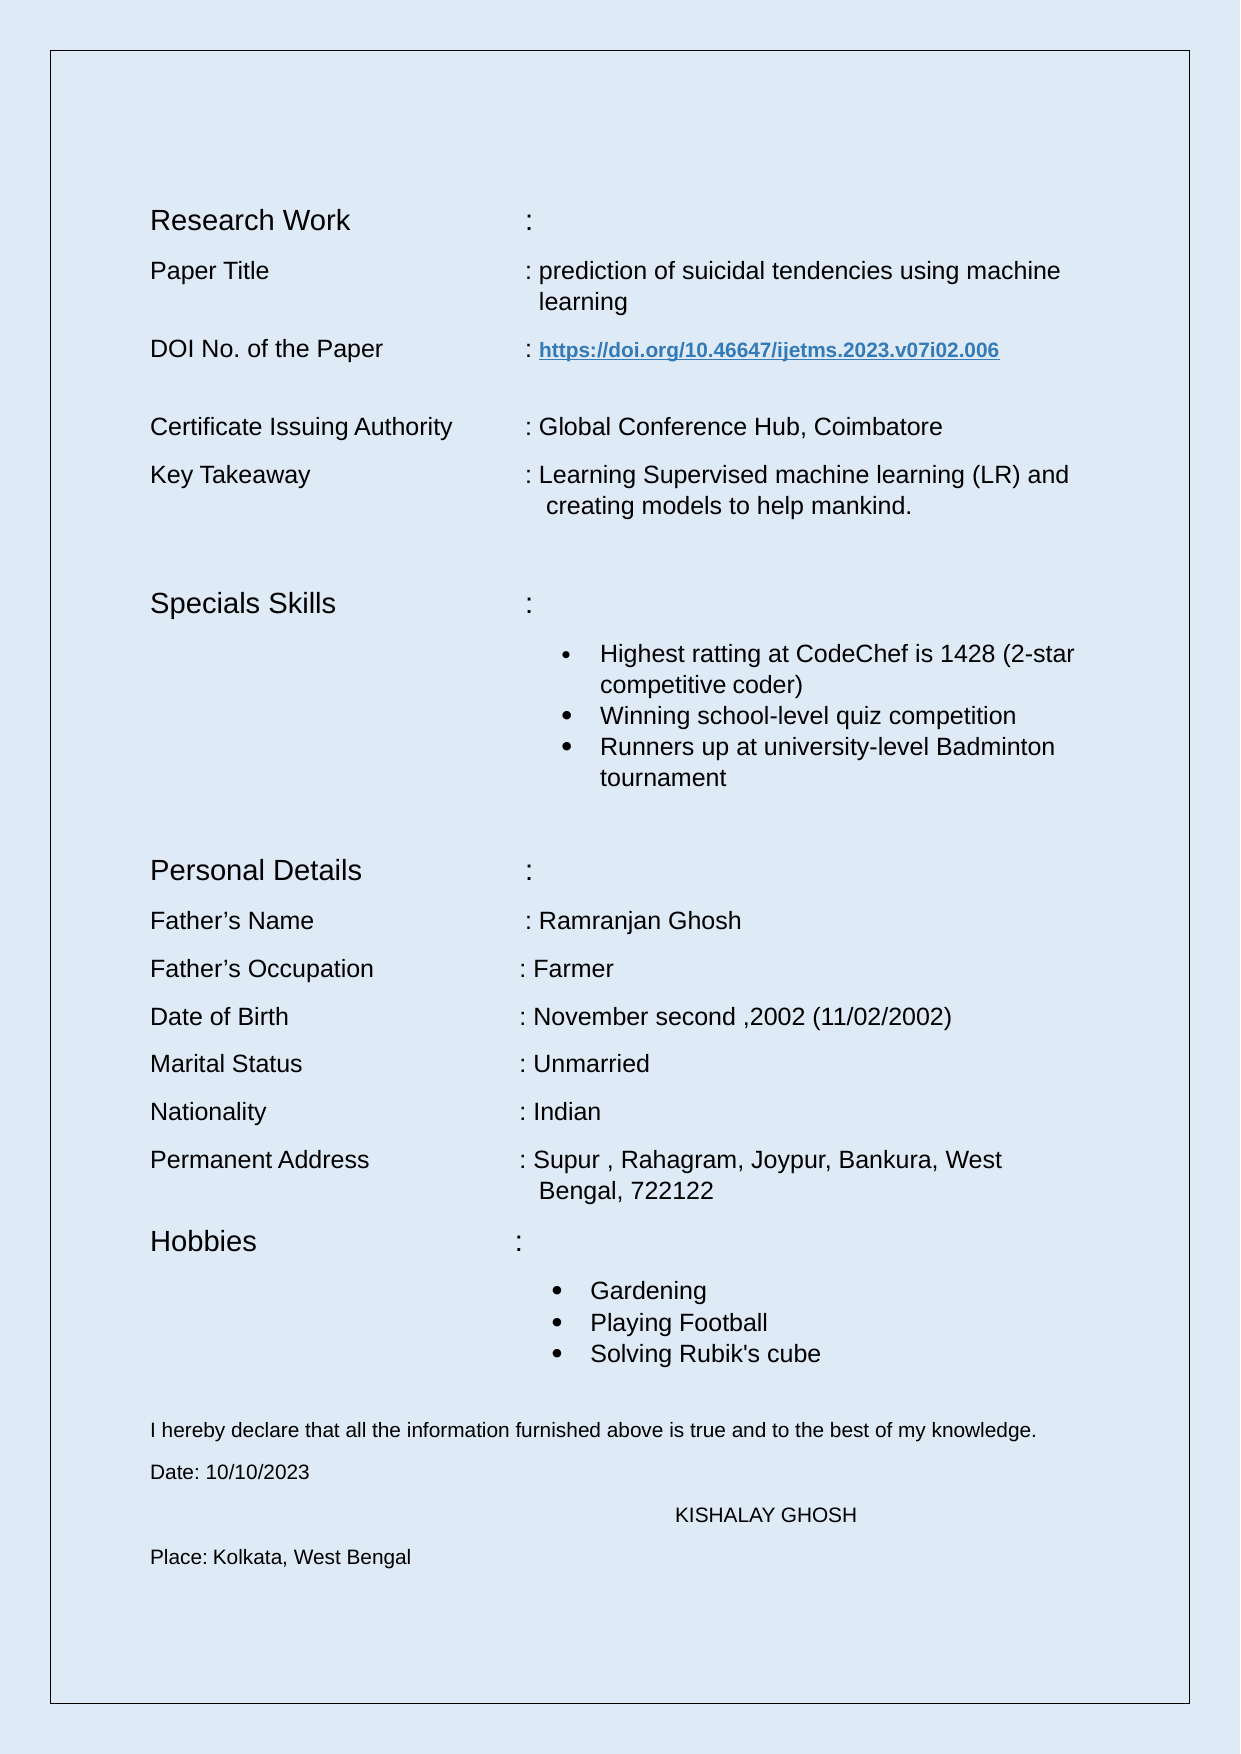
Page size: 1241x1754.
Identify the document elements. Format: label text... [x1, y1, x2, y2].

text Hobbies : [150, 1223, 1090, 1257]
text Marital Status : Unmarried [150, 1049, 1090, 1078]
text Key Takeaway : Learning Supervised machine learning (LR) and creating models to help mankind. [150, 459, 1090, 519]
text Date: 10/10/2023 [150, 1460, 1090, 1484]
text KISHALAY GHOSH [675, 1502, 1090, 1526]
list Highest ratting at CodeChef is 1428 (2-star competitive coder) [562, 639, 1090, 699]
text Date of Birth : November second ,2002 (11/02/2002) [150, 1002, 1090, 1030]
list Gardening [553, 1276, 1090, 1305]
text Father’s Name : Ramranjan Ghosh [150, 906, 1090, 935]
text Certificate Issuing Authority : Global Conference Hub, Coimbatore [150, 412, 1090, 441]
text Place: Kolkata, West Bengal [150, 1545, 1090, 1569]
text I hereby declare that all the information furnished above is true and to the best of my knowledge. [150, 1417, 1090, 1441]
text DOI No. of the Paper : https://doi.org/10.46647/ijetms.2023.v07i02.006 [150, 334, 1090, 363]
text Research Work : [150, 203, 1090, 236]
text Permanent Address : Supur , Rahagram, Joypur, Bankura, West Bengal, 722122 [150, 1145, 1090, 1204]
text Specials Skills : [150, 586, 1090, 619]
list Playing Football [553, 1307, 1090, 1336]
text Personal Details : [150, 853, 1090, 887]
text Nationality : Indian [150, 1097, 1090, 1126]
text Father’s Occupation : Farmer [150, 954, 1090, 983]
list Winning school-level quiz competition [562, 701, 1090, 730]
list Runners up at university-level Badminton tournament [562, 732, 1090, 792]
list Solving Rubik's cube [553, 1339, 1090, 1367]
text Paper Title : prediction of suicidal tendencies using machine learning [150, 256, 1090, 315]
